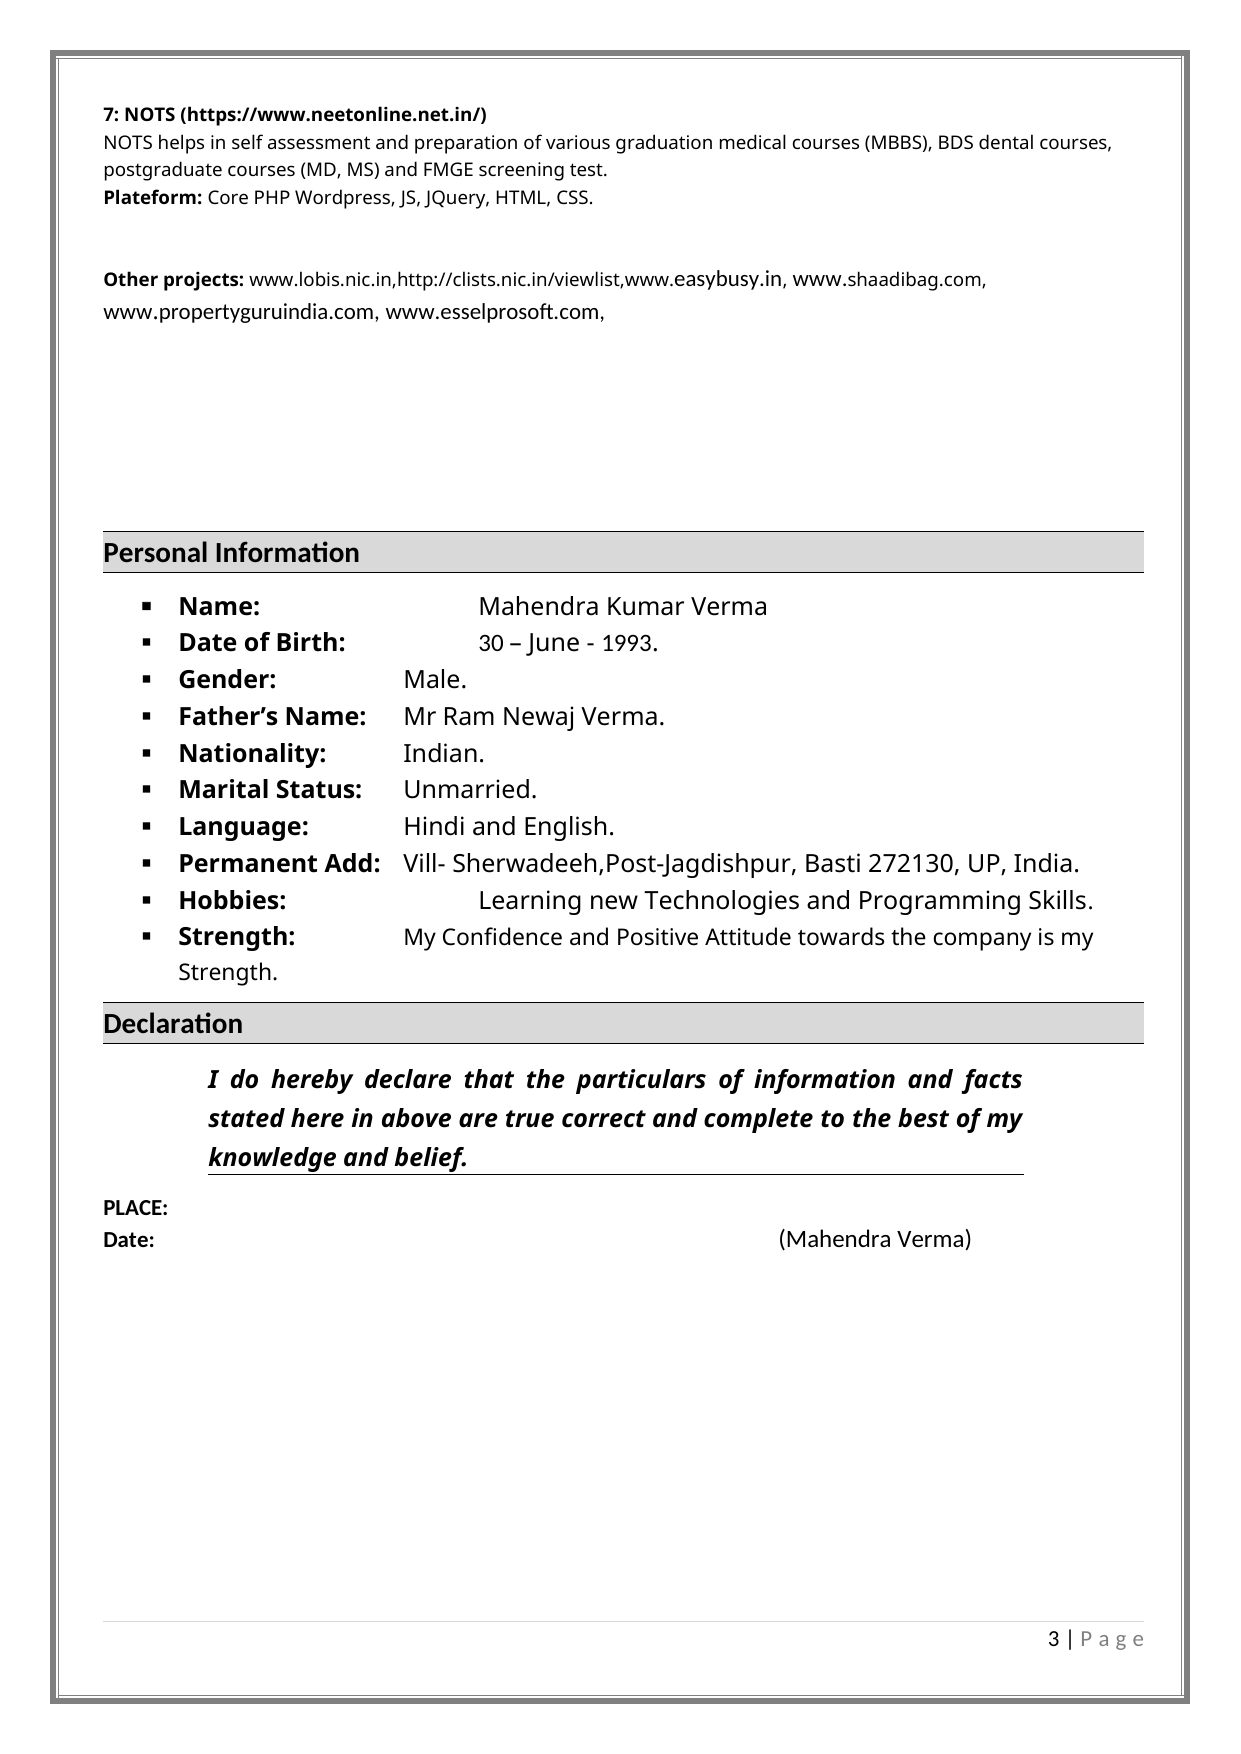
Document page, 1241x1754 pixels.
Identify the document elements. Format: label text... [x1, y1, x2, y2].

text Other projects: www.lobis.nic.in,http://clists.nic.in/viewlist,www.easybusy.in, www.shaadibag.com, www.propertyguruindia.com, www.esselprosoft.com, [103, 264, 1144, 356]
text Date: (Mahendra Verma) [103, 1223, 1144, 1253]
list Father’s Name: Mr Ram Newaj Verma. [141, 698, 1144, 732]
list Hobbies: Learning new Technologies and Programming Skills. [141, 882, 1144, 916]
list Nationality: Indian. [141, 735, 1144, 769]
text I do hereby declare that the particulars of information and facts stated here in above are true correct and complete to the best of my knowledge and belief. [208, 1062, 1024, 1174]
list Strength: My Confidence and Positive Attitude towards the company is my Strength. [141, 919, 1144, 987]
text PLACE: [103, 1193, 1144, 1221]
text Personal Information [103, 532, 1144, 572]
subtitle Declaration [103, 1003, 1144, 1043]
list Name: Mahendra Kumar Verma [141, 588, 1144, 622]
list Permanent Add: Vill- Sherwadeeh,Post-Jagdishpur, Basti 272130, UP, India. [141, 846, 1144, 879]
list Gender: Male. [141, 662, 1144, 696]
list Date of Birth: 30 – June - 1993. [141, 625, 1144, 659]
list Language: Hindi and English. [141, 809, 1144, 843]
text 7: NOTS (https://www.neetonline.net.in/) NOTS helps in self assessment and preparation of various graduation medical courses (MBBS), BDS dental courses, postgraduate courses (MD, MS) and FMGE screening test. Plateform: Core PHP Wordpress, JS, JQuery, HTML, CSS. [103, 102, 1144, 210]
list Marital Status: Unmarried. [141, 772, 1144, 806]
